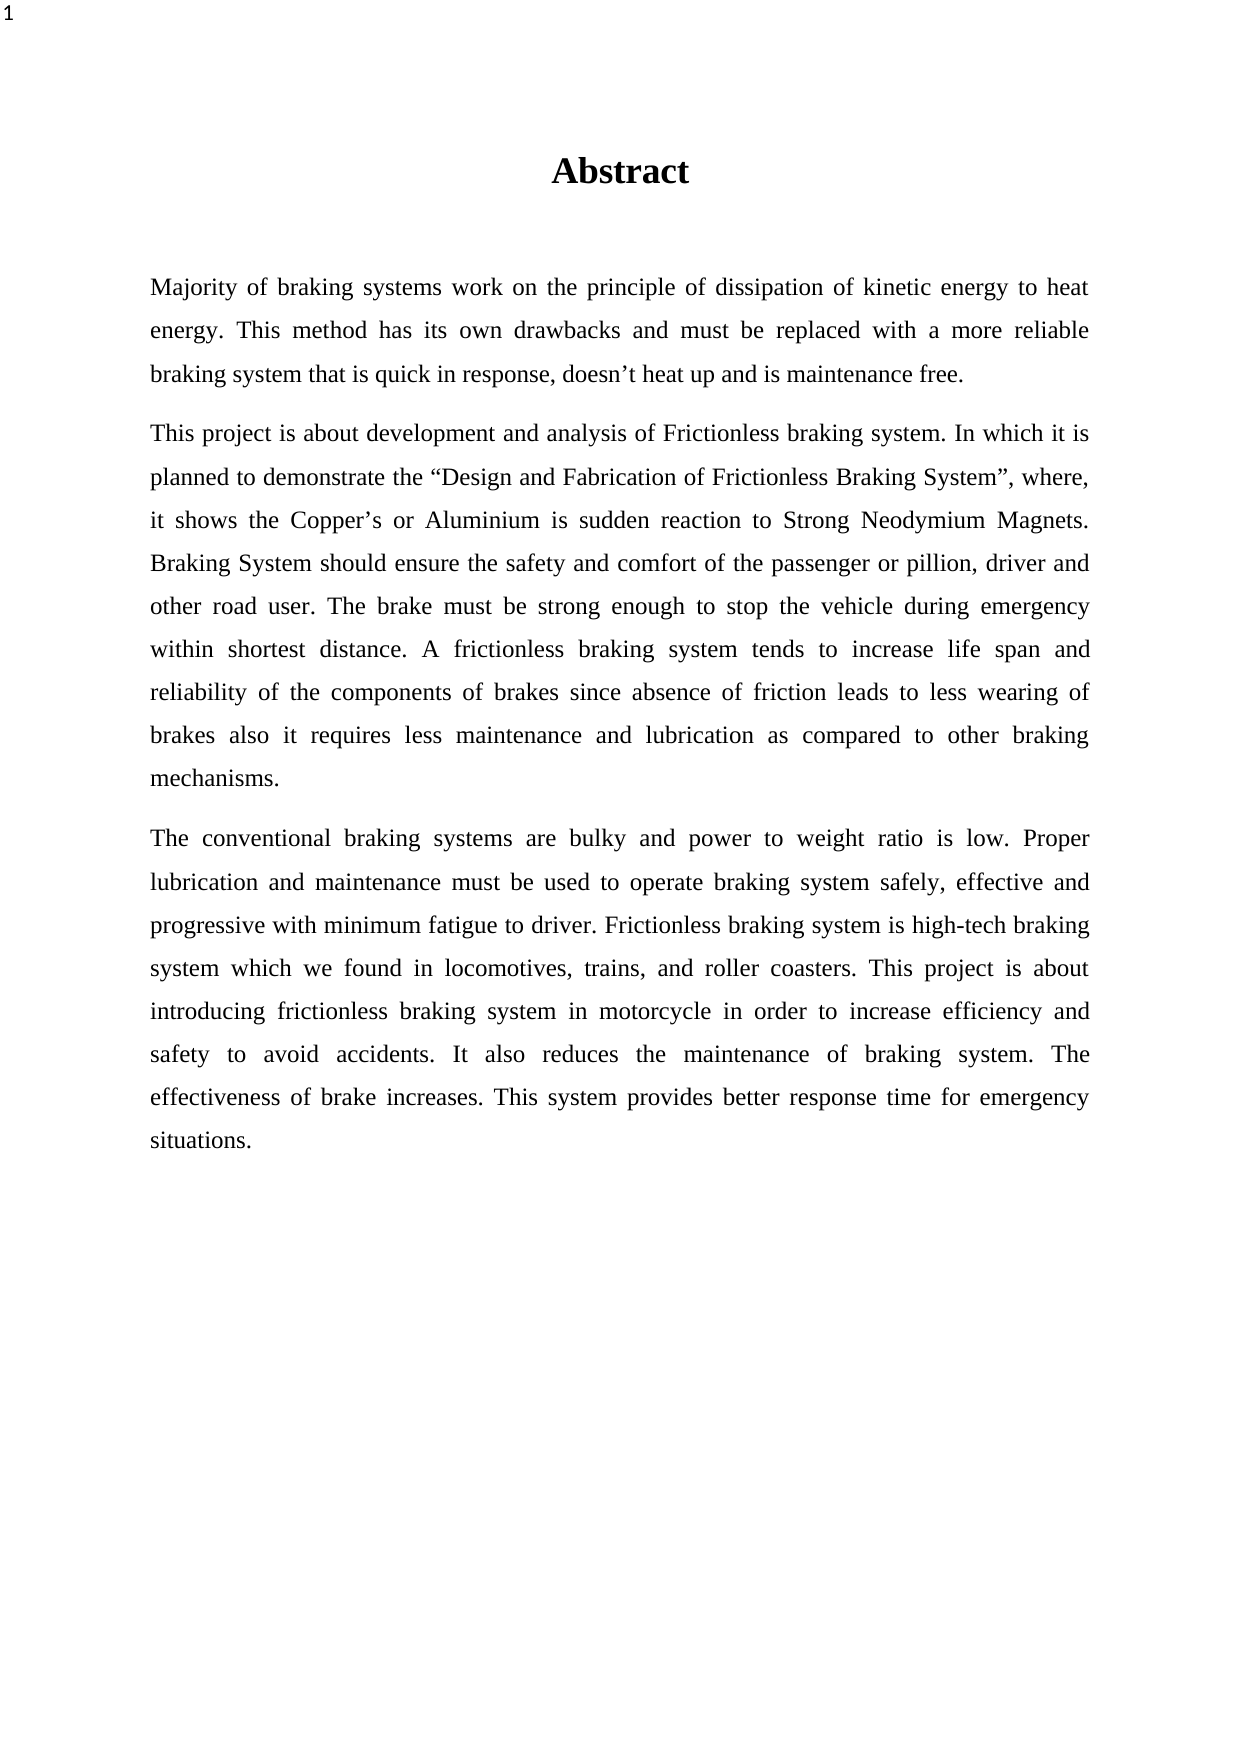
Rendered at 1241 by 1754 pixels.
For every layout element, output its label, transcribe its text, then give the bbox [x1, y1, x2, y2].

text This project is about development and analysis of Frictionless braking system. In which it is planned to demonstrate the “Design and Fabrication of Frictionless Braking System”, where, it shows the Copper’s or Aluminium is sudden reaction to Strong Neodymium Magnets. Braking System should ensure the safety and comfort of the passenger or pillion, driver and other road user. The brake must be strong enough to stop the vehicle during emergency within shortest distance. A frictionless braking system tends to increase life span and reliability of the components of brakes since absence of friction leads to less wearing of brakes also it requires less maintenance and lubrication as compared to other braking mechanisms. [150, 418, 1090, 792]
text The conventional braking systems are bulky and power to weight ratio is low. Proper lubrication and maintenance must be used to operate braking system safely, effective and progressive with minimum fatigue to driver. Frictionless braking system is high-tech braking system which we found in locomotives, trains, and roller coasters. This project is about introducing frictionless braking system in motorcycle in order to increase efficiency and safety to avoid accidents. It also reduces the maintenance of braking system. The effectiveness of brake increases. This system provides better response time for emergency situations. [150, 823, 1091, 1154]
subtitle Abstract [166, 148, 1074, 191]
text Majority of braking systems work on the principle of dissipation of kinetic energy to heat energy. This method has its own drawbacks and must be replaced with a more reliable braking system that is quick in response, doesn’t heat up and is maintenance free. [150, 272, 1090, 387]
